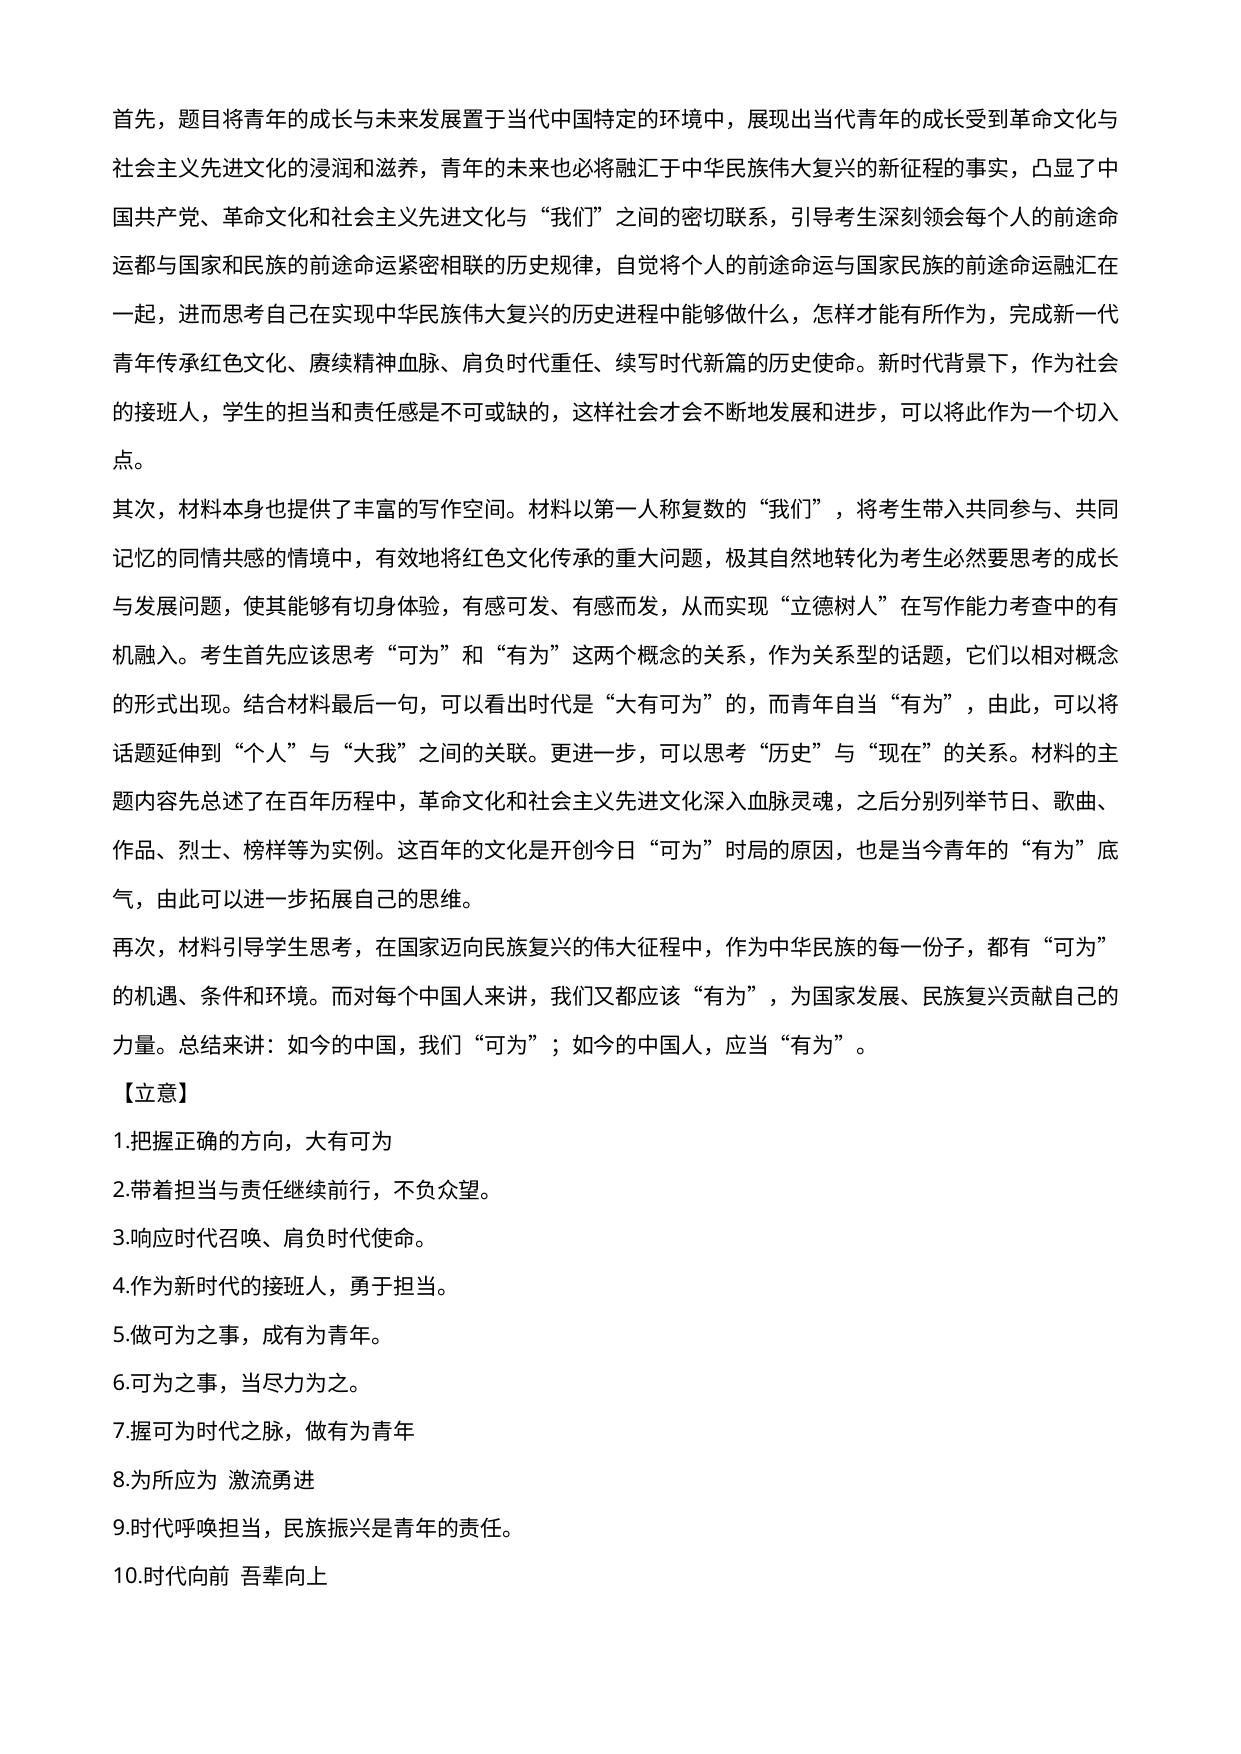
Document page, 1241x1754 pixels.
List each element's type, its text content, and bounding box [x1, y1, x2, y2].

text 2.带着担当与责任继续前行，不负众望。 [112, 1172, 1128, 1205]
text 再次，材料引导学生思考，在国家迈向民族复兴的伟大征程中，作为中华民族的每一份子，都有“可为”的机遇、条件和环境。而对每个中国人来讲，我们又都应该“有为”，为国家发展、民族复兴贡献自己的力量。总结来讲：如今的中国，我们“可为”；如今的中国人，应当“有为”。 [112, 930, 1128, 1060]
text 1.把握正确的方向，大有可为 [112, 1124, 1128, 1156]
text 9.时代呼唤担当，民族振兴是青年的责任。 [112, 1511, 1128, 1543]
text 7.握可为时代之脉，做有为青年 [112, 1414, 1128, 1446]
text 8.为所应为 激流勇进 [112, 1462, 1128, 1495]
text 10.时代向前 吾辈向上 [112, 1559, 1128, 1591]
text 3.响应时代召唤、肩负时代使命。 [112, 1221, 1128, 1253]
text 6.可为之事，当尽力为之。 [112, 1366, 1128, 1398]
text 其次，材料本身也提供了丰富的写作空间。材料以第一人称复数的“我们”，将考生带入共同参与、共同记忆的同情共感的情境中，有效地将红色文化传承的重大问题，极其自然地转化为考生必然要思考的成长与发展问题，使其能够有切身体验，有感可发、有感而发，从而实现“立德树人”在写作能力考查中的有机融入。考生首先应该思考“可为”和“有为”这两个概念的关系，作为关系型的话题，它们以相对概念的形式出现。结合材料最后一句，可以看出时代是“大有可为”的，而青年自当“有为”，由此，可以将话题延伸到“个人”与“大我”之间的关联。更进一步，可以思考“历史”与“现在”的关系。材料的主题内容先总述了在百年历程中，革命文化和社会主义先进文化深入血脉灵魂，之后分别列举节日、歌曲、作品、烈士、榜样等为实例。这百年的文化是开创今日“可为”时局的原因，也是当今青年的“有为”底气，由此可以进一步拓展自己的思维。 [112, 491, 1128, 914]
text 4.作为新时代的接班人，勇于担当。 [112, 1269, 1128, 1301]
text 首先，题目将青年的成长与未来发展置于当代中国特定的环境中，展现出当代青年的成长受到革命文化与社会主义先进文化的浸润和滋养，青年的未来也必将融汇于中华民族伟大复兴的新征程的事实，凸显了中国共产党、革命文化和社会主义先进文化与“我们”之间的密切联系，引导考生深刻领会每个人的前途命运都与国家和民族的前途命运紧密相联的历史规律，自觉将个人的前途命运与国家民族的前途命运融汇在一起，进而思考自己在实现中华民族伟大复兴的历史进程中能够做什么，怎样才能有所作为，完成新一代青年传承红色文化、赓续精神血脉、肩负时代重任、续写时代新篇的历史使命。新时代背景下，作为社会的接班人，学生的担当和责任感是不可或缺的，这样社会才会不断地发展和进步，可以将此作为一个切入点。 [112, 102, 1128, 476]
text 5.做可为之事，成有为青年。 [112, 1317, 1128, 1350]
text 【立意】 [112, 1076, 1128, 1108]
